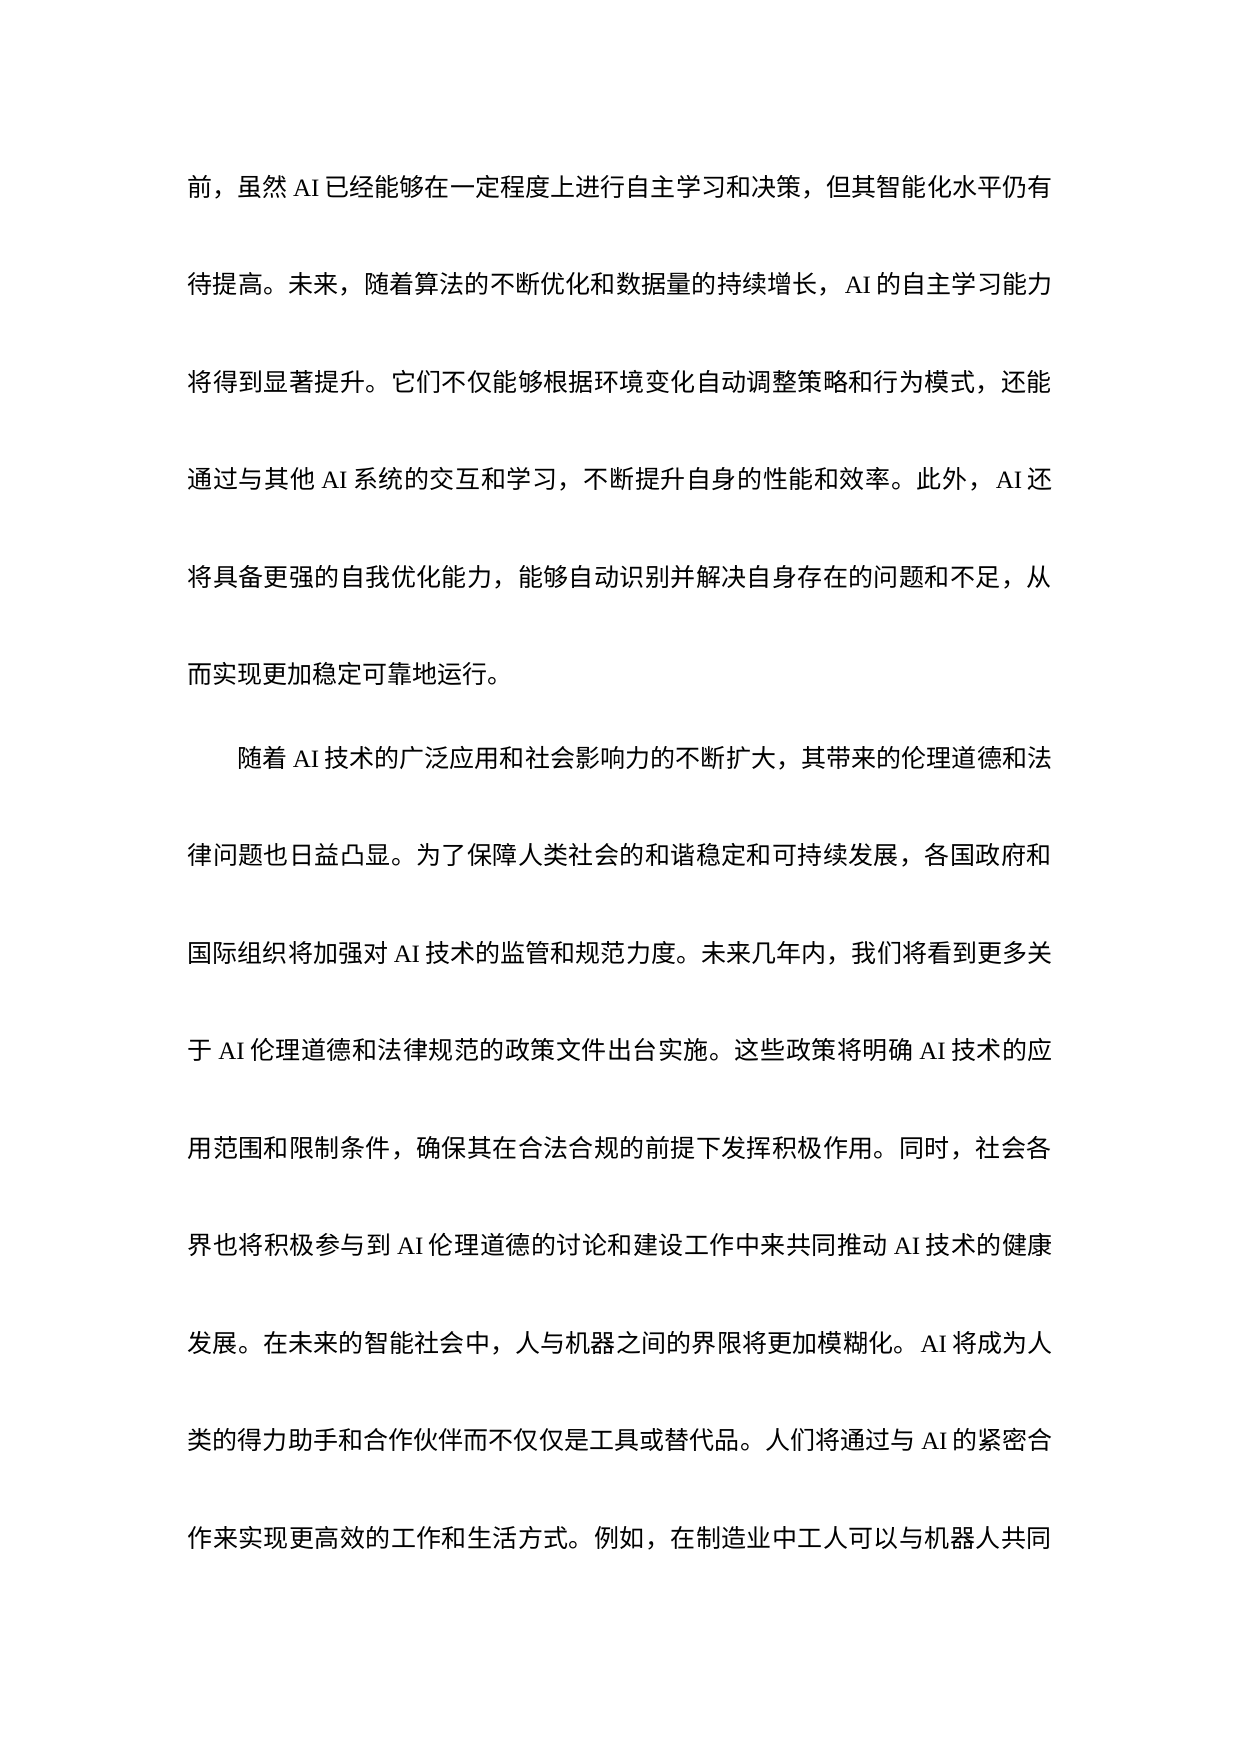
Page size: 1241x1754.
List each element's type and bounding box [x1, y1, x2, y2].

text [187, 724, 1053, 1569]
text [187, 153, 1053, 706]
